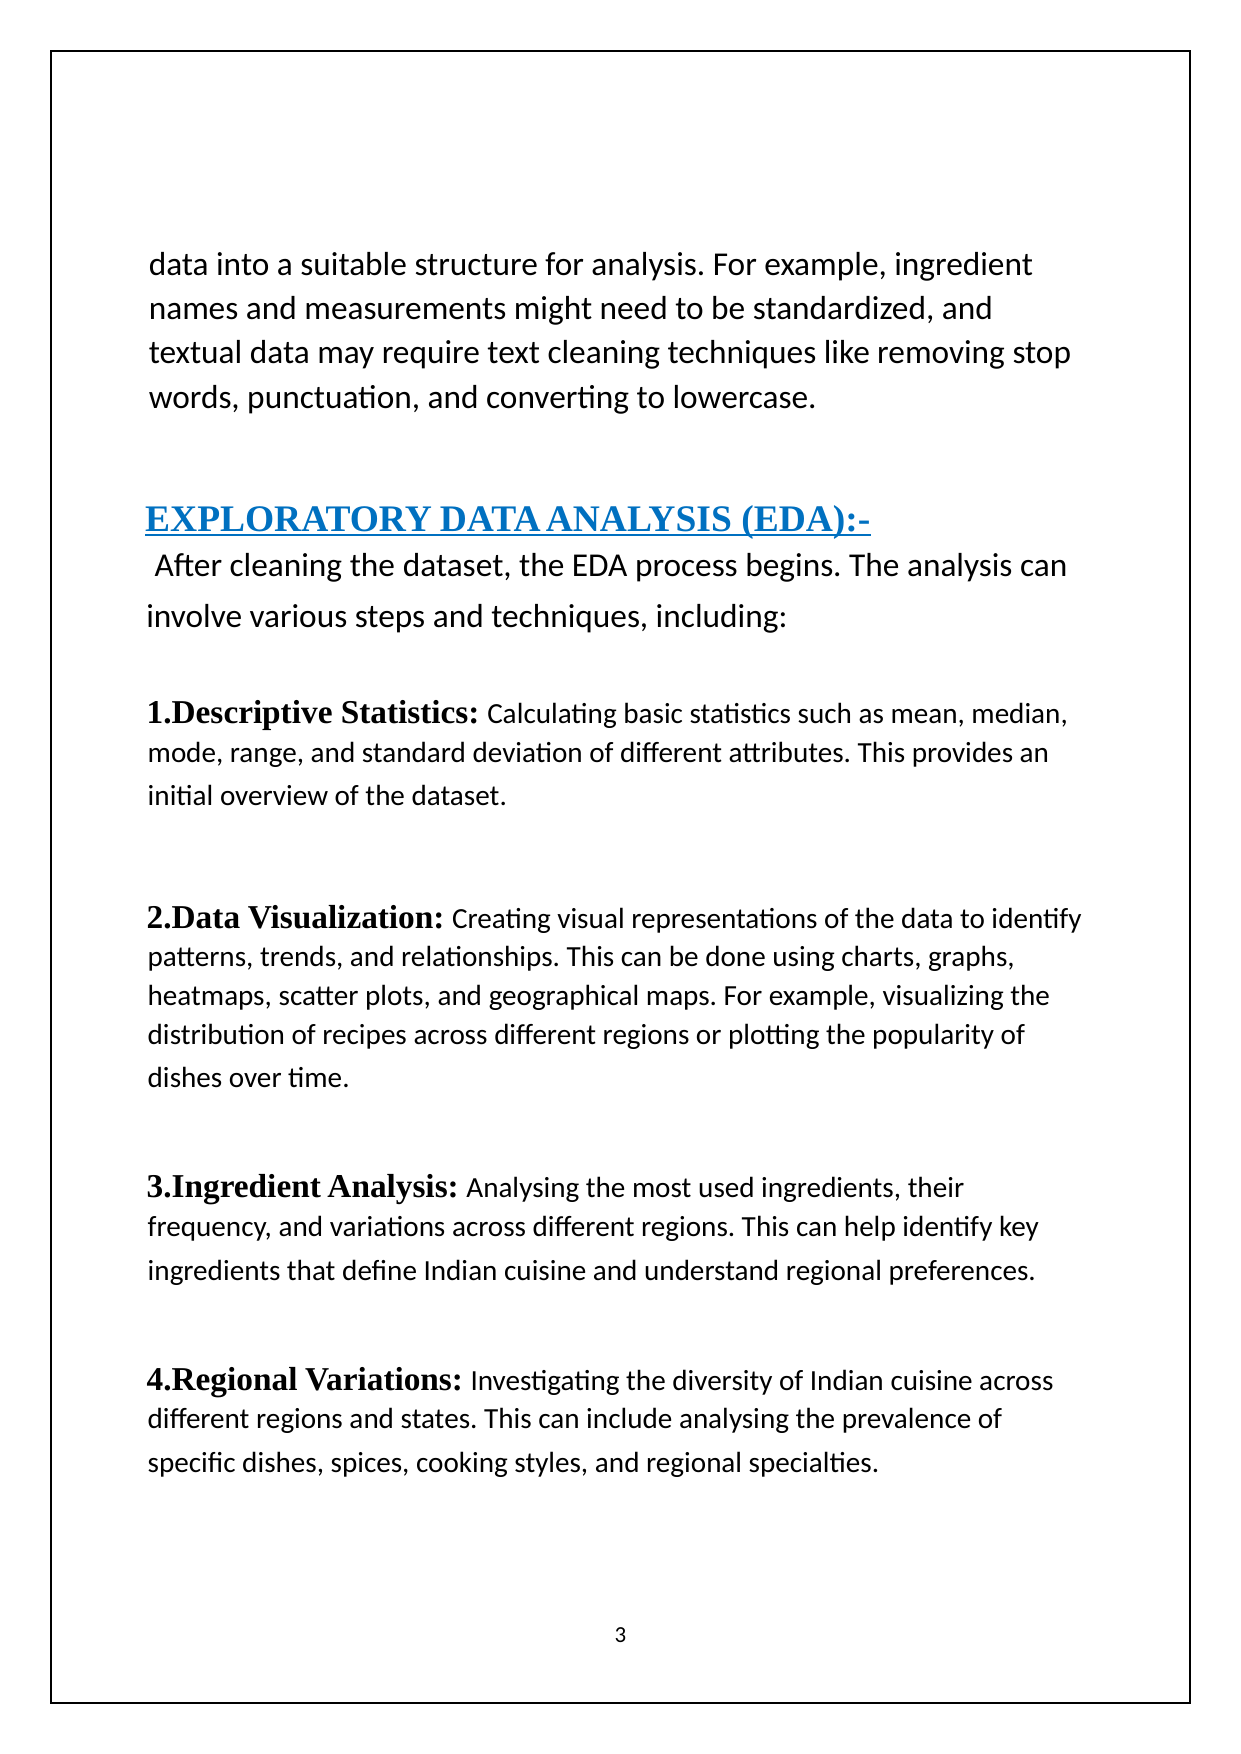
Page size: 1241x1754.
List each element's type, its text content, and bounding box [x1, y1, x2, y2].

text 3.Ingredient Analysis: Analysing the most used ingredients, their frequency, and variations across different regions. This can help identify key ingredients that define Indian cuisine and understand regional preferences. [146, 1167, 1093, 1288]
text 4.Regional Variations: Investigating the diversity of Indian cuisine across different regions and states. This can include analysing the prevalence of specific dishes, spices, cooking styles, and regional specialties. [146, 1359, 1093, 1481]
text 2.Data Visualization: Creating visual representations of the data to identify patterns, trends, and relationships. This can be done using charts, graphs, heatmaps, scatter plots, and geographical maps. For example, visualizing the distribution of recipes across different regions or plotting the popularity of dishes over time. [146, 897, 1093, 1096]
text 1.Descriptive Statistics: Calculating basic statistics such as mean, median, mode, range, and standard deviation of different attributes. This provides an initial overview of the dataset. [146, 692, 1093, 814]
subtitle EXPLORATORY DATA ANALYSIS (EDA):- [145, 497, 1109, 540]
subtitle After cleaning the dataset, the EDA process begins. The analysis can involve various steps and techniques, including: [145, 543, 1109, 636]
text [147, 243, 1091, 417]
